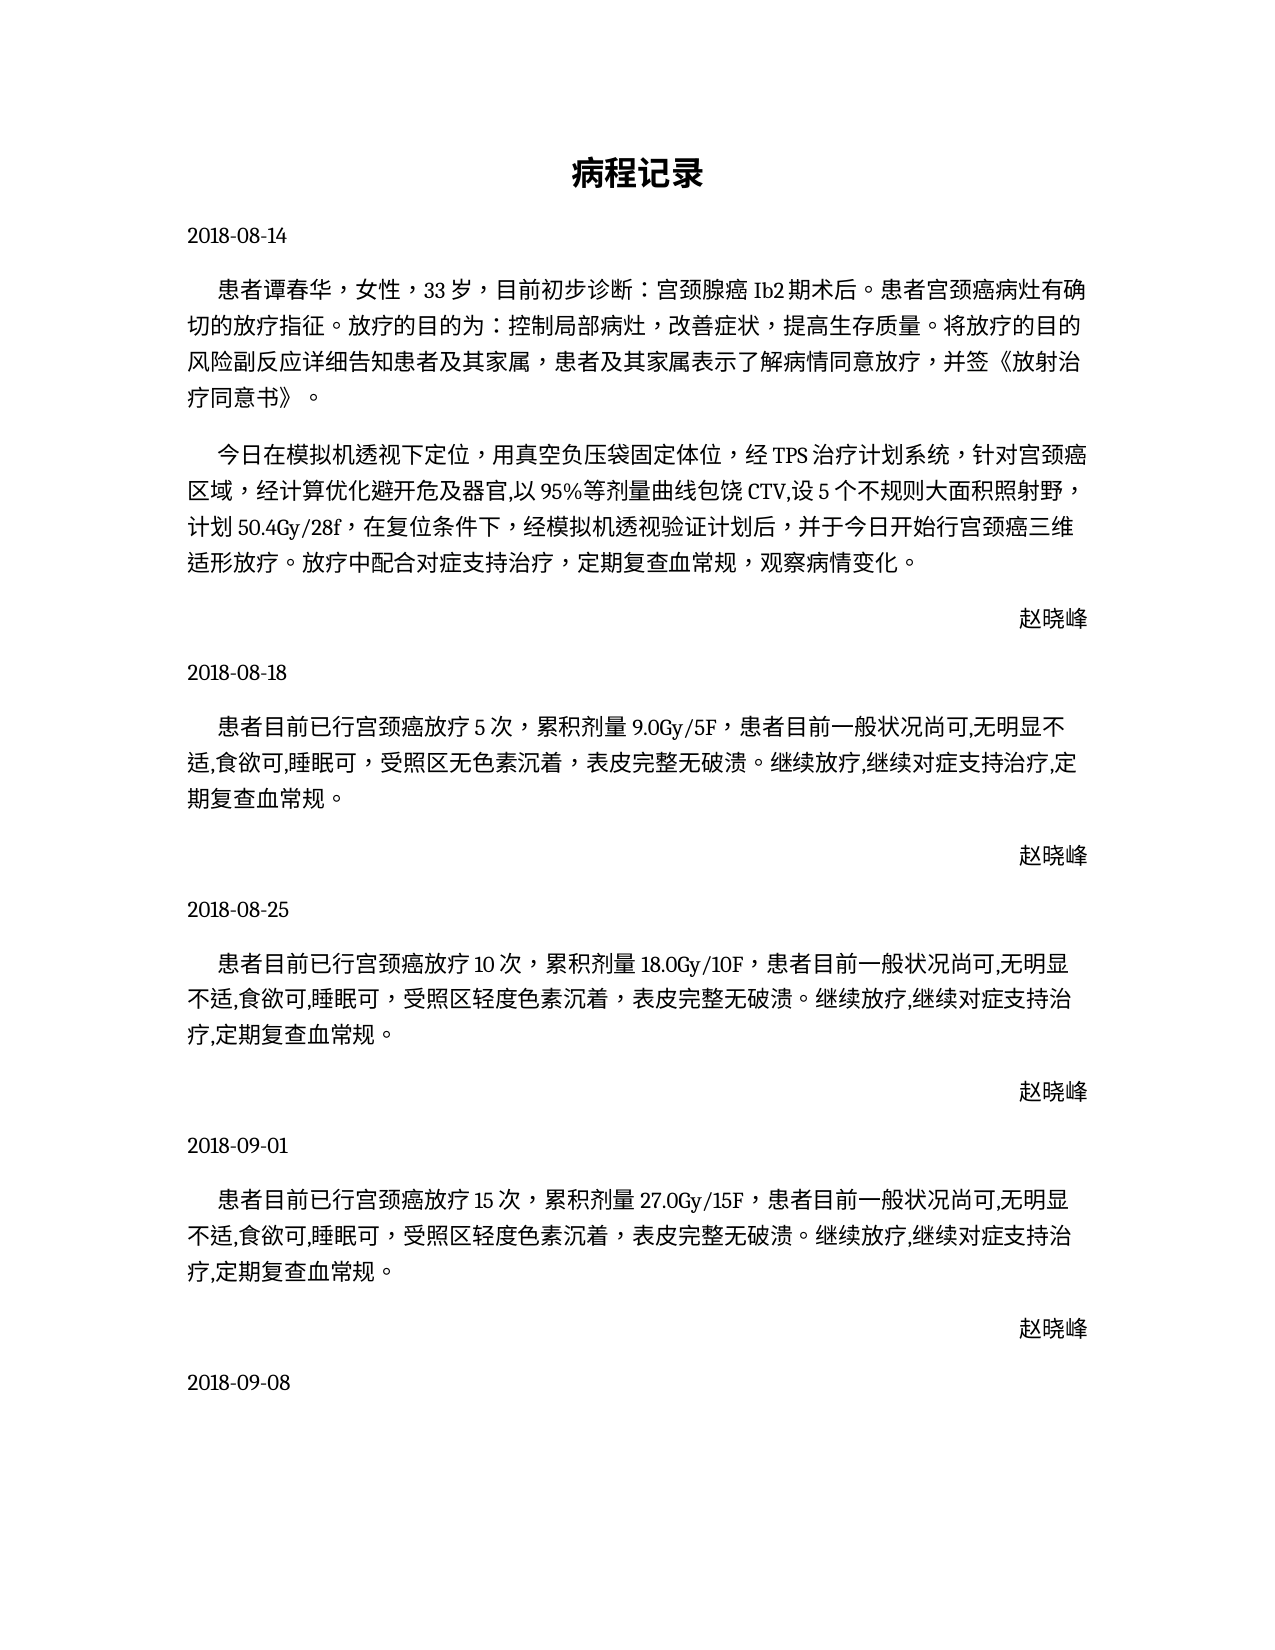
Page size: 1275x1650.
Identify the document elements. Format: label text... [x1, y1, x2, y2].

text 患者目前已行宫颈癌放疗10次，累积剂量18.0Gy/10F，患者目前一般状况尚可,无明显不适,食欲可,睡眠可，受照区轻度色素沉着，表皮完整无破溃。继续放疗,继续对症支持治疗,定期复查血常规。 [187, 947, 1087, 1051]
text 赵晓峰 [187, 840, 1087, 871]
text 2018-08-18 [187, 660, 1087, 686]
text 2018-09-08 [187, 1369, 1087, 1396]
text 2018-09-01 [187, 1133, 1087, 1159]
text 病程记录 [187, 150, 1087, 195]
text 2018-08-25 [187, 896, 1087, 923]
text 患者谭春华，女性，33岁，目前初步诊断：宫颈腺癌 Ib2期术后。患者宫颈癌病灶有确切的放疗指征。放疗的目的为：控制局部病灶，改善症状，提高生存质量。将放疗的目的风险副反应详细告知患者及其家属，患者及其家属表示了解病情同意放疗，并签《放射治疗同意书》。 [187, 274, 1087, 413]
text 患者目前已行宫颈癌放疗15次，累积剂量27.0Gy/15F，患者目前一般状况尚可,无明显不适,食欲可,睡眠可，受照区轻度色素沉着，表皮完整无破溃。继续放疗,继续对症支持治疗,定期复查血常规。 [187, 1184, 1087, 1287]
text 赵晓峰 [187, 1313, 1087, 1344]
text 今日在模拟机透视下定位，用真空负压袋固定体位，经TPS治疗计划系统，针对宫颈癌区域，经计算优化避开危及器官,以95%等剂量曲线包饶CTV,设5个不规则大面积照射野，计划50.4Gy/28f，在复位条件下，经模拟机透视验证计划后，并于今日开始行宫颈癌三维适形放疗。放疗中配合对症支持治疗，定期复查血常规，观察病情变化。 [187, 439, 1087, 578]
text 患者目前已行宫颈癌放疗5次，累积剂量9.0Gy/5F，患者目前一般状况尚可,无明显不适,食欲可,睡眠可，受照区无色素沉着，表皮完整无破溃。继续放疗,继续对症支持治疗,定期复查血常规。 [187, 711, 1087, 814]
text 2018-08-14 [187, 223, 1087, 249]
text 赵晓峰 [187, 1076, 1087, 1107]
text 赵晓峰 [187, 603, 1087, 634]
